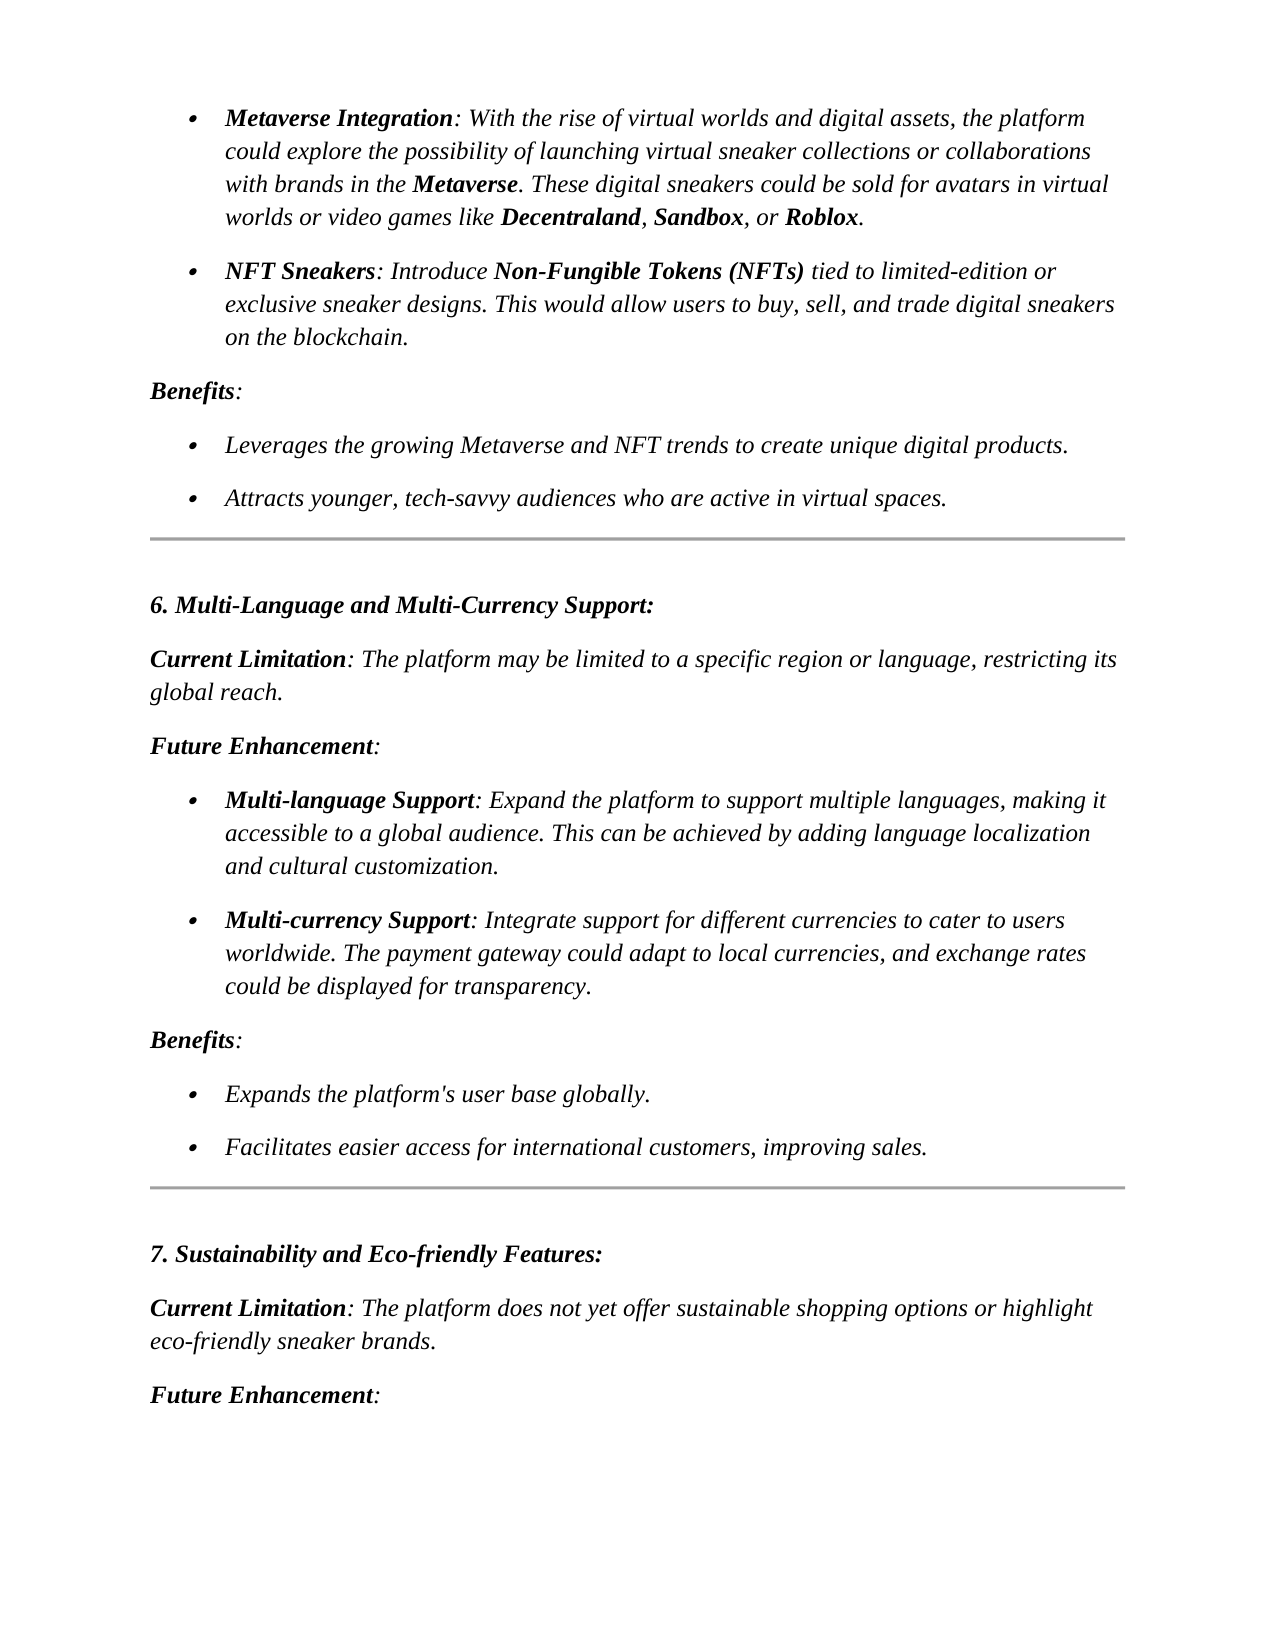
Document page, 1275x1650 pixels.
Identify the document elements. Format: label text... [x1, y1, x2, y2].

list Facilitates easier access for international customers, improving sales. [187, 1132, 1125, 1161]
text Benefits: [150, 376, 1125, 404]
text Current Limitation: The platform does not yet offer sustainable shopping options or highlight eco-friendly sneaker brands. [150, 1293, 1125, 1355]
list NFT Sneakers: Introduce Non-Fungible Tokens (NFTs) tied to limited-edition or exclusive sneaker designs. This would allow users to buy, sell, and trade digital sneakers on the blockchain. [187, 256, 1125, 351]
text Benefits: [150, 1025, 1125, 1053]
text 6. Multi-Language and Multi-Currency Support: [150, 590, 1125, 619]
text Future Enhancement: [150, 1380, 1125, 1409]
list Leverages the growing Metaverse and NFT trends to create unique digital products. [187, 430, 1125, 458]
list Attracts younger, tech-savvy audiences who are active in virtual spaces. [187, 483, 1125, 512]
list Expands the platform's user base globally. [187, 1079, 1125, 1107]
list Multi-currency Support: Integrate support for different currencies to cater to users worldwide. The payment gateway could adapt to local currencies, and exchange rates could be displayed for transparency. [187, 905, 1125, 1000]
text Future Enhancement: [150, 731, 1125, 760]
list Multi-language Support: Expand the platform to support multiple languages, making it accessible to a global audience. This can be achieved by adding language localization and cultural customization. [187, 785, 1125, 880]
list Metaverse Integration: With the rise of virtual worlds and digital assets, the platform could explore the possibility of launching virtual sneaker collections or collaborations with brands in the Metaverse. These digital sneakers could be sold for avatars in virtual worlds or video games like Decentraland, Sandbox, or Roblox. [187, 103, 1125, 231]
text Current Limitation: The platform may be limited to a specific region or language, restricting its global reach. [150, 644, 1125, 706]
text 7. Sustainability and Eco-friendly Features: [150, 1239, 1125, 1268]
